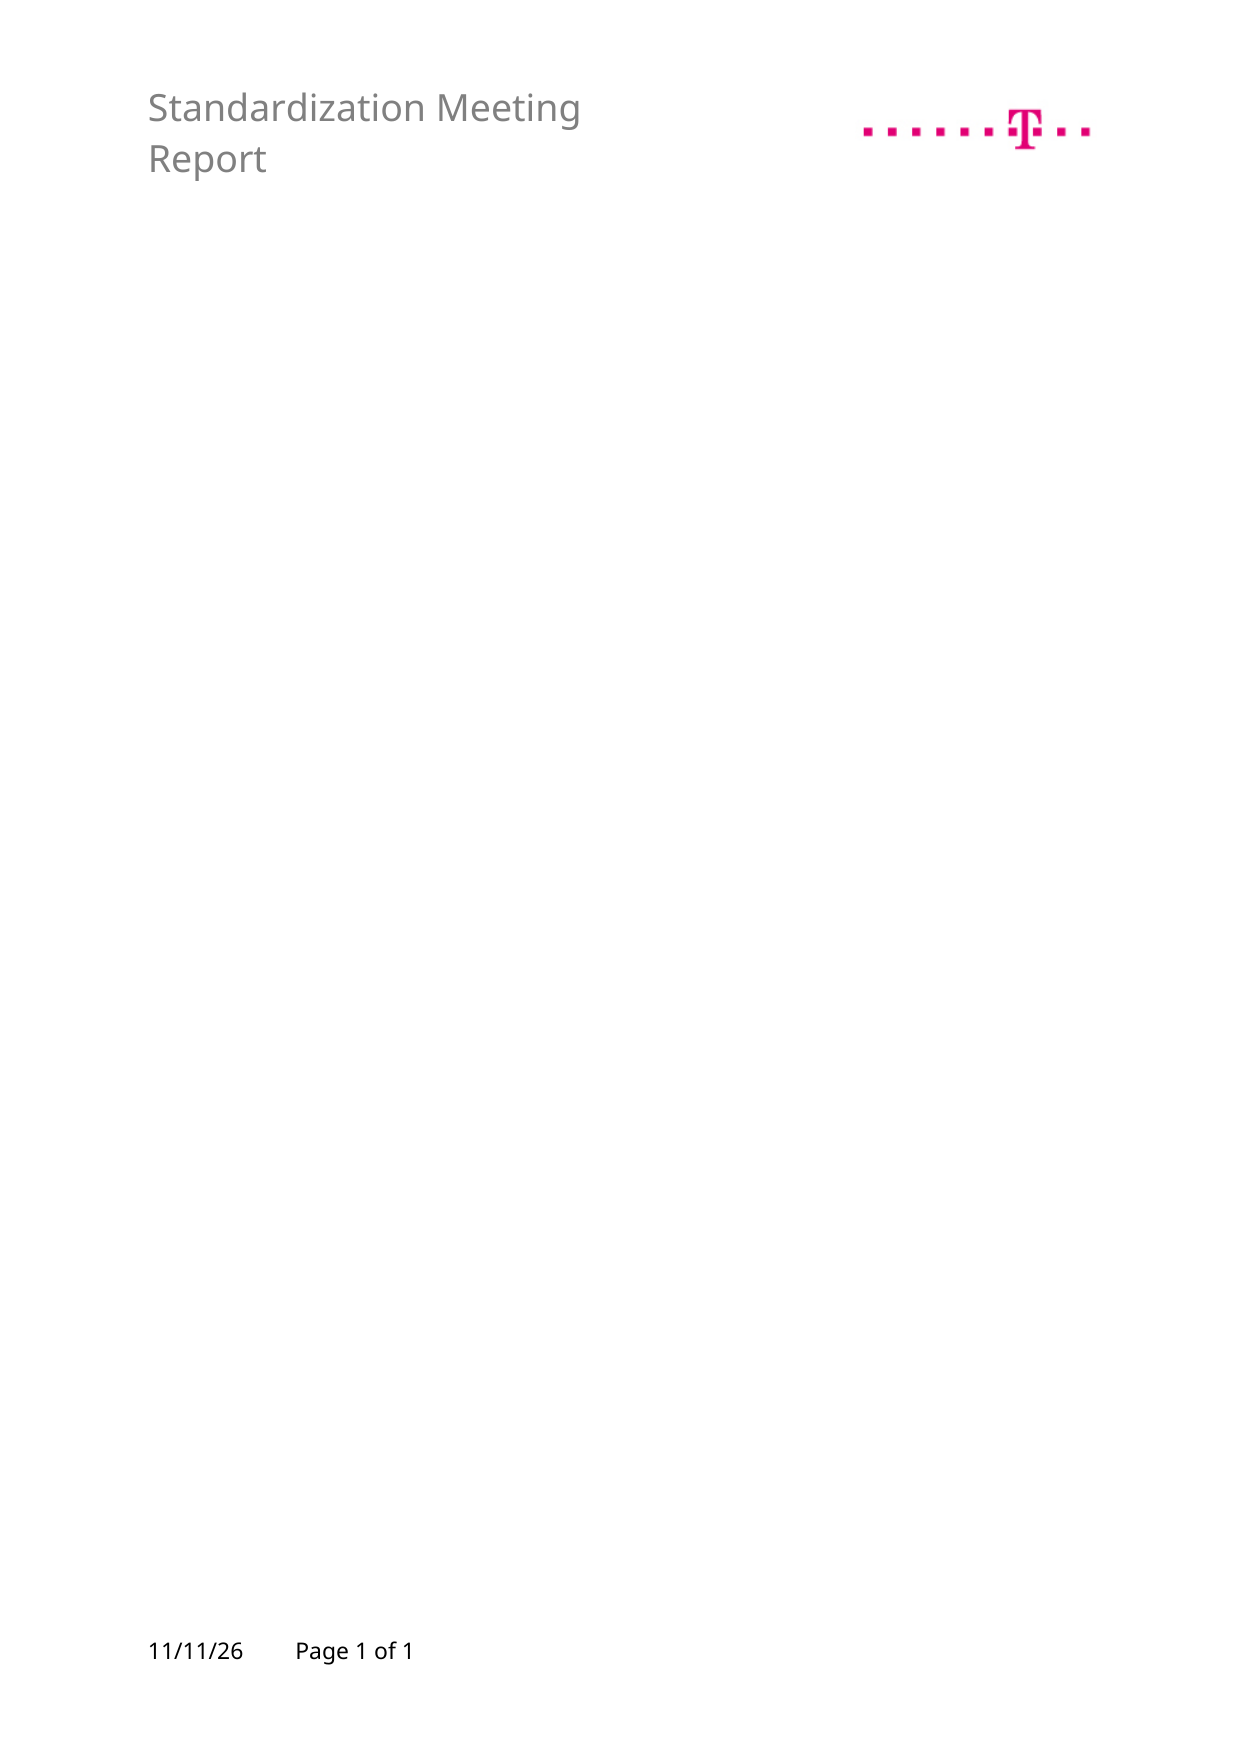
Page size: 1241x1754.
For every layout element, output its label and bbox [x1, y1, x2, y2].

picture [855, 90, 1098, 169]
